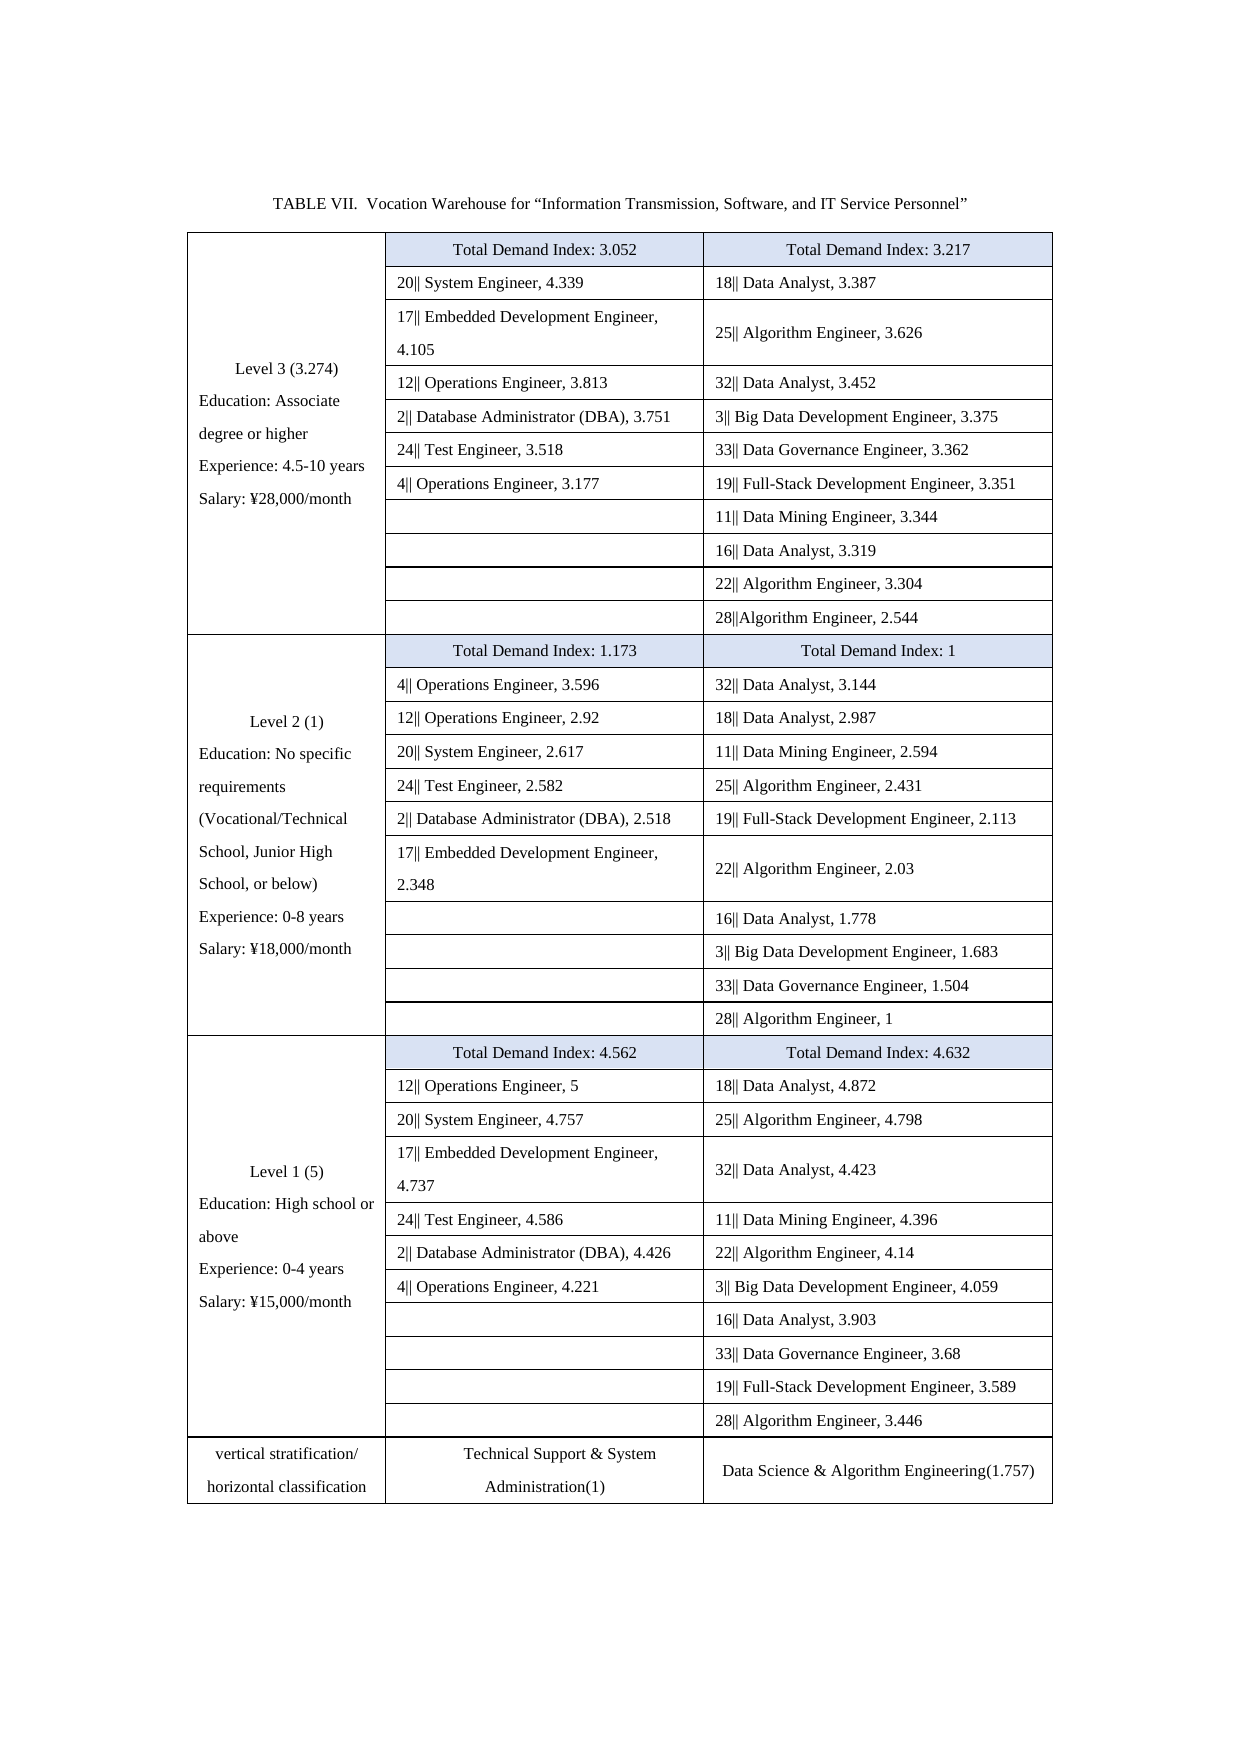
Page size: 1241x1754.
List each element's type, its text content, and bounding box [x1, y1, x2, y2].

table_cell 32|| Data Analyst, 3.144 [704, 668, 1052, 701]
table_cell 2|| Database Administrator (DBA), 4.426 [386, 1236, 703, 1269]
table_cell 4|| Operations Engineer, 4.221 [386, 1270, 703, 1302]
table_cell 16|| Data Analyst, 3.903 [704, 1303, 1052, 1336]
table_cell 28||Algorithm Engineer, 2.544 [704, 601, 1052, 633]
table_cell Total Demand Index: 4.562 [386, 1036, 703, 1068]
table_cell 3|| Big Data Development Engineer, 1.683 [704, 935, 1052, 968]
table_cell [386, 534, 703, 566]
table_cell 17|| Embedded Development Engineer, 2.348 [386, 836, 703, 901]
table_cell 28|| Algorithm Engineer, 1 [704, 1003, 1052, 1035]
table_cell 12|| Operations Engineer, 2.92 [386, 702, 703, 734]
table_cell [386, 1003, 703, 1035]
table_cell 19|| Full-Stack Development Engineer, 3.589 [704, 1370, 1052, 1403]
table_cell [386, 902, 703, 934]
table_cell 3|| Big Data Development Engineer, 4.059 [704, 1270, 1052, 1302]
table_cell [386, 1337, 703, 1369]
table_cell 12|| Operations Engineer, 3.813 [386, 366, 703, 399]
table_cell 25|| Algorithm Engineer, 3.626 [704, 300, 1052, 365]
table_cell [386, 568, 703, 600]
table_cell 28|| Algorithm Engineer, 3.446 [704, 1404, 1052, 1436]
table_cell Total Demand Index: 1 [704, 635, 1052, 667]
table_cell 24|| Test Engineer, 4.586 [386, 1203, 703, 1235]
table_cell 17|| Embedded Development Engineer, 4.737 [386, 1137, 703, 1202]
table_cell 19|| Full-Stack Development Engineer, 2.113 [704, 802, 1052, 835]
table_cell 24|| Test Engineer, 2.582 [386, 769, 703, 801]
table_cell 11|| Data Mining Engineer, 4.396 [704, 1203, 1052, 1235]
table_cell 2|| Database Administrator (DBA), 2.518 [386, 802, 703, 835]
table_cell 12|| Operations Engineer, 5 [386, 1070, 703, 1102]
table_cell [386, 935, 703, 968]
table_cell 33|| Data Governance Engineer, 3.362 [704, 433, 1052, 466]
table_cell [386, 500, 703, 533]
table_cell 4|| Operations Engineer, 3.177 [386, 467, 703, 499]
table_cell 22|| Algorithm Engineer, 4.14 [704, 1236, 1052, 1269]
table_cell Total Demand Index: 4.632 [704, 1036, 1052, 1068]
table_cell Data Science & Algorithm Engineering(1.757) [704, 1438, 1052, 1502]
table_cell Total Demand Index: 1.173 [386, 635, 703, 667]
table_cell 16|| Data Analyst, 1.778 [704, 902, 1052, 934]
table_cell 33|| Data Governance Engineer, 3.68 [704, 1337, 1052, 1369]
table_header Total Demand Index: 3.217 [704, 233, 1052, 266]
table_header Total Demand Index: 3.052 [386, 233, 703, 266]
table_cell Level 2 (1) Education: No specific requirements (Vocational/Technical School, Junior High School, or below) Experience: 0-8 years Salary: ¥18,000/month [188, 635, 385, 1035]
table_cell 16|| Data Analyst, 3.319 [704, 534, 1052, 566]
table_cell 25|| Algorithm Engineer, 4.798 [704, 1103, 1052, 1136]
table_cell [386, 1303, 703, 1336]
table_cell vertical stratification/ horizontal classification [188, 1438, 385, 1502]
table_cell 19|| Full-Stack Development Engineer, 3.351 [704, 467, 1052, 499]
table_cell 3|| Big Data Development Engineer, 3.375 [704, 400, 1052, 432]
table_cell Technical Support & System Administration(1) [386, 1438, 703, 1502]
table_cell 32|| Data Analyst, 4.423 [704, 1137, 1052, 1202]
table_cell [386, 1404, 703, 1436]
table_cell 22|| Algorithm Engineer, 3.304 [704, 568, 1052, 600]
table_cell 20|| System Engineer, 4.757 [386, 1103, 703, 1136]
table_cell 32|| Data Analyst, 3.452 [704, 366, 1052, 399]
table_cell Level 1 (5) Education: High school or above Experience: 0-4 years Salary: ¥15,000/month [188, 1036, 385, 1436]
table_cell 17|| Embedded Development Engineer, 4.105 [386, 300, 703, 365]
table_cell 33|| Data Governance Engineer, 1.504 [704, 969, 1052, 1001]
table_cell 24|| Test Engineer, 3.518 [386, 433, 703, 466]
table_cell 18|| Data Analyst, 4.872 [704, 1070, 1052, 1102]
table_cell 20|| System Engineer, 2.617 [386, 735, 703, 768]
table_cell [386, 969, 703, 1001]
table_cell 22|| Algorithm Engineer, 2.03 [704, 836, 1052, 901]
table_cell 20|| System Engineer, 4.339 [386, 267, 703, 299]
table_cell 25|| Algorithm Engineer, 2.431 [704, 769, 1052, 801]
table_cell 11|| Data Mining Engineer, 2.594 [704, 735, 1052, 768]
table_header Level 3 (3.274) Education: Associate degree or higher Experience: 4.5-10 years Salary: ¥28,000/month [188, 233, 385, 633]
table_cell 4|| Operations Engineer, 3.596 [386, 668, 703, 701]
table_cell 18|| Data Analyst, 2.987 [704, 702, 1052, 734]
table_cell 2|| Database Administrator (DBA), 3.751 [386, 400, 703, 432]
list Vocation Warehouse for “Information Transmission, Software, and IT Service Personnel” [187, 187, 1053, 219]
table_cell [386, 1370, 703, 1403]
table_cell 18|| Data Analyst, 3.387 [704, 267, 1052, 299]
table_cell [386, 601, 703, 633]
table_cell 11|| Data Mining Engineer, 3.344 [704, 500, 1052, 533]
